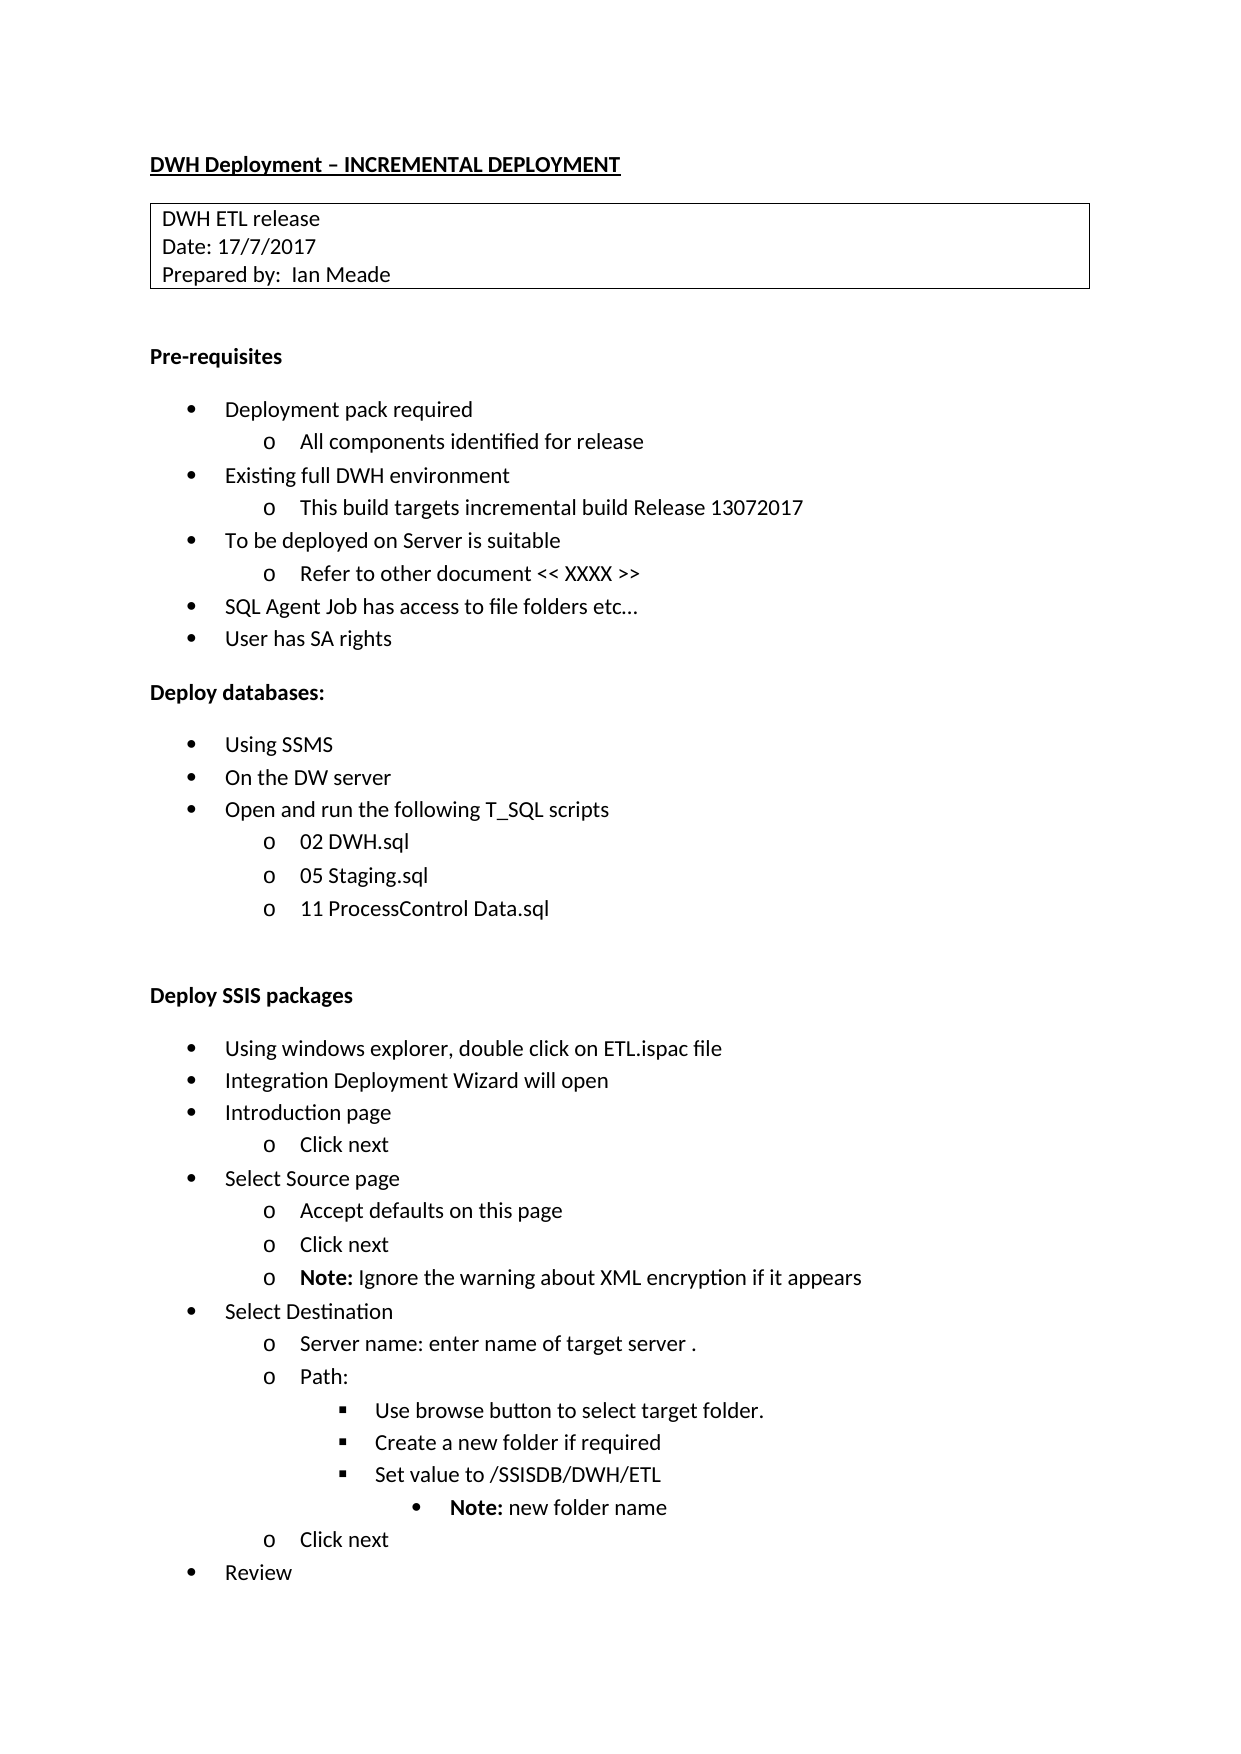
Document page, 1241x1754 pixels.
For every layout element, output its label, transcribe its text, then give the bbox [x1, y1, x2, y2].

text Pre-requisites [150, 342, 1090, 370]
list 05 Staging.sql [262, 861, 1090, 890]
list Using SSMS [187, 731, 1090, 759]
text DWH Deployment – INCREMENTAL DEPLOYMENT [150, 150, 1090, 178]
list This build targets incremental build Release 13072017 [262, 493, 1090, 522]
list Review [187, 1558, 1090, 1586]
list Server name: enter name of target server . [262, 1329, 1090, 1358]
list Introduction page [187, 1098, 1090, 1126]
list Click next [262, 1130, 1090, 1159]
table_header DWH ETL release Date: 17/7/2017 Prepared by: Ian Meade [151, 204, 1089, 288]
text Deploy SSIS packages [150, 981, 1090, 1009]
list SQL Agent Job has access to file folders etc… [187, 592, 1090, 620]
list Path: [262, 1362, 1090, 1392]
list 11 ProcessControl Data.sql [262, 894, 1090, 923]
list Create a new folder if required [337, 1428, 1090, 1456]
list Using windows explorer, double click on ETL.ispac file [187, 1034, 1090, 1062]
list Existing full DWH environment [187, 461, 1090, 489]
list Deployment pack required [187, 395, 1090, 423]
list Select Source page [187, 1164, 1090, 1192]
list All components identified for release [262, 427, 1090, 457]
list Open and run the following T_SQL scripts [187, 795, 1090, 823]
list Set value to /SSISDB/DWH/ETL [337, 1460, 1090, 1488]
list Click next [262, 1230, 1090, 1259]
list User has SA rights [187, 624, 1090, 653]
list Note: Ignore the warning about XML encryption if it appears [262, 1263, 1090, 1292]
list Integration Deployment Wizard will open [187, 1066, 1090, 1094]
list To be deployed on Server is suitable [187, 527, 1090, 555]
list Select Destination [187, 1297, 1090, 1325]
list Accept defaults on this page [262, 1196, 1090, 1225]
list 02 DWH.sql [262, 827, 1090, 856]
list Use browse button to select target folder. [337, 1396, 1090, 1424]
list Refer to other document << XXXX >> [262, 559, 1090, 588]
list Click next [262, 1525, 1090, 1554]
list Note: new folder name [412, 1493, 1090, 1521]
list On the DW server [187, 763, 1090, 791]
text Deploy databases: [150, 678, 1090, 706]
